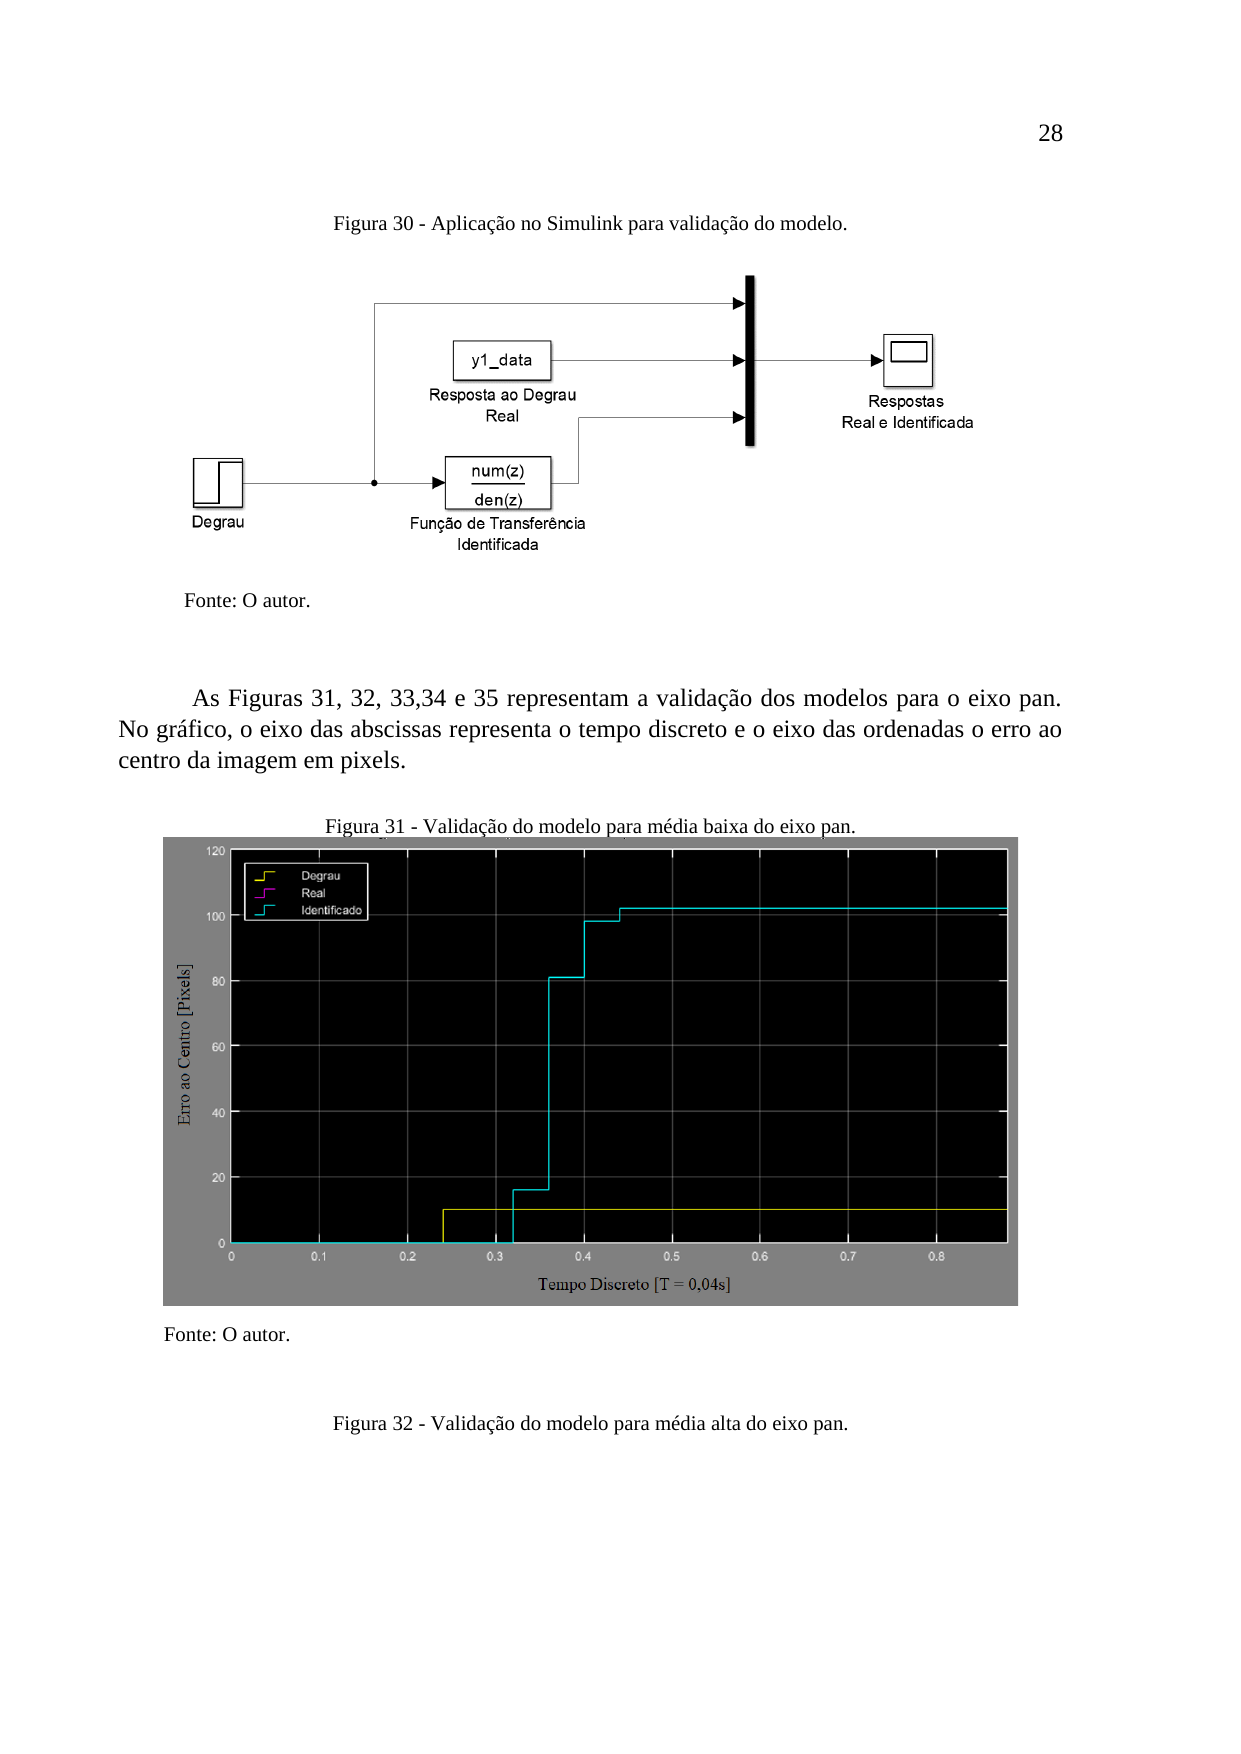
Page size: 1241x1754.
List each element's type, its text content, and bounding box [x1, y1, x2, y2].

text As Figuras 31, 32, 33,34 e 35 representam a validação dos modelos para o eixo pan. No gráfico, o eixo das abscissas representa o tempo discreto e o eixo das ordenadas o erro ao centro da imagem em pixels. [118, 683, 1063, 774]
picture [163, 837, 1019, 1306]
picture [180, 235, 1001, 571]
